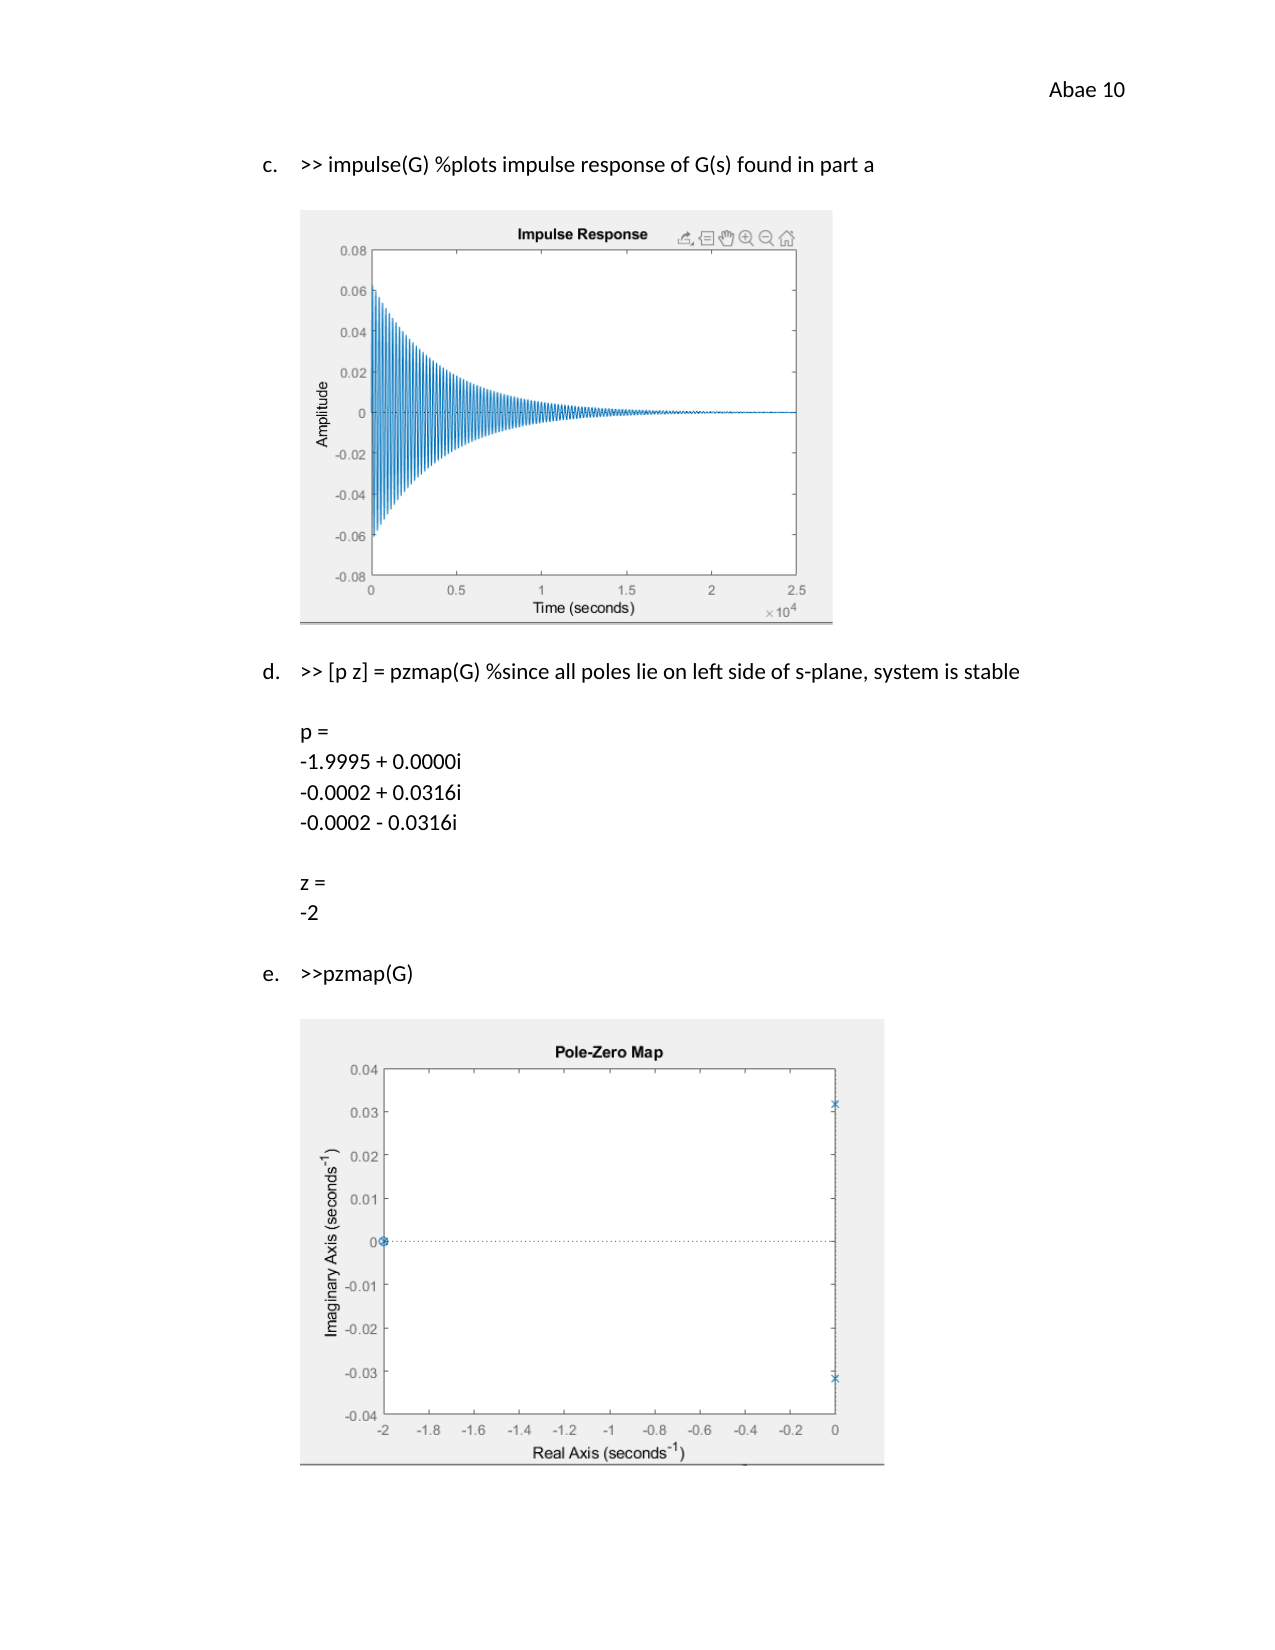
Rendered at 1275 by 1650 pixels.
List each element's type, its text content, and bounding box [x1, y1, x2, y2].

picture [300, 1019, 885, 1466]
picture [300, 210, 833, 625]
list >> [p z] = pzmap(G) %since all poles lie on left side of s-plane, system is stable p = -1.9995 + 0.0000i -0.0002 + 0.0316i -0.0002 - 0.0316i z = -2 [262, 657, 1125, 957]
